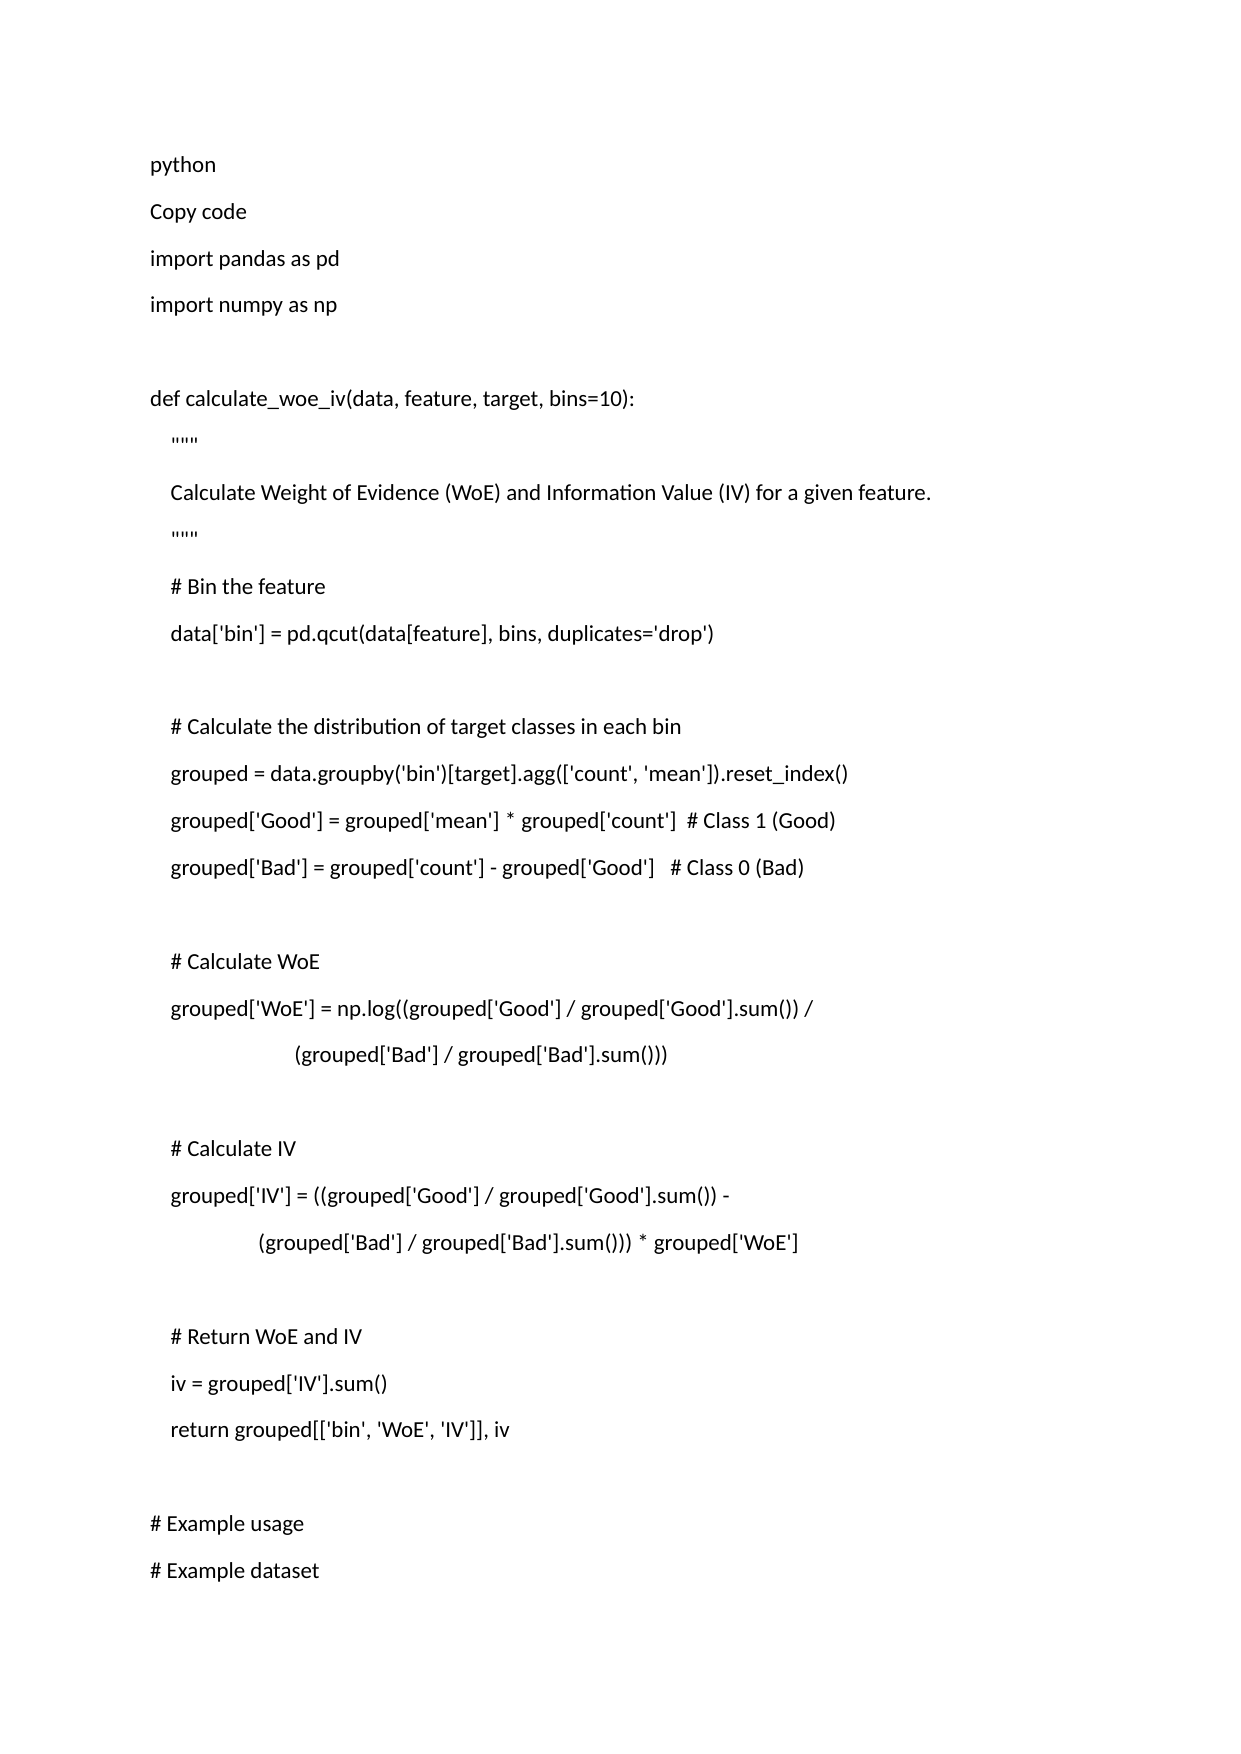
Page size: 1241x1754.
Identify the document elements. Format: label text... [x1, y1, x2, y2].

text grouped['WoE'] = np.log((grouped['Good'] / grouped['Good'].sum()) / [150, 994, 1090, 1022]
text (grouped['Bad'] / grouped['Bad'].sum())) [150, 1041, 1090, 1069]
text # Example usage [150, 1509, 1090, 1537]
text import numpy as np [150, 291, 1090, 319]
text """ [150, 525, 1090, 553]
text import pandas as pd [150, 244, 1090, 272]
text Copy code [150, 197, 1090, 225]
text (grouped['Bad'] / grouped['Bad'].sum())) * grouped['WoE'] [150, 1228, 1090, 1256]
text # Bin the feature [150, 572, 1090, 600]
text python [150, 150, 1090, 178]
text data['bin'] = pd.qcut(data[feature], bins, duplicates='drop') [150, 619, 1090, 647]
text # Calculate the distribution of target classes in each bin [150, 712, 1090, 741]
text Calculate Weight of Evidence (WoE) and Information Value (IV) for a given feature. [150, 478, 1090, 506]
text return grouped[['bin', 'WoE', 'IV']], iv [150, 1416, 1090, 1444]
text iv = grouped['IV'].sum() [150, 1369, 1090, 1397]
text grouped['Good'] = grouped['mean'] * grouped['count'] # Class 1 (Good) [150, 806, 1090, 834]
text grouped['Bad'] = grouped['count'] - grouped['Good'] # Class 0 (Bad) [150, 853, 1090, 881]
text # Calculate WoE [150, 947, 1090, 975]
text # Return WoE and IV [150, 1322, 1090, 1350]
text grouped['IV'] = ((grouped['Good'] / grouped['Good'].sum()) - [150, 1181, 1090, 1209]
text # Example dataset [150, 1556, 1090, 1584]
text grouped = data.groupby('bin')[target].agg(['count', 'mean']).reset_index() [150, 759, 1090, 787]
text """ [150, 431, 1090, 459]
text def calculate_woe_iv(data, feature, target, bins=10): [150, 384, 1090, 412]
text # Calculate IV [150, 1134, 1090, 1162]
